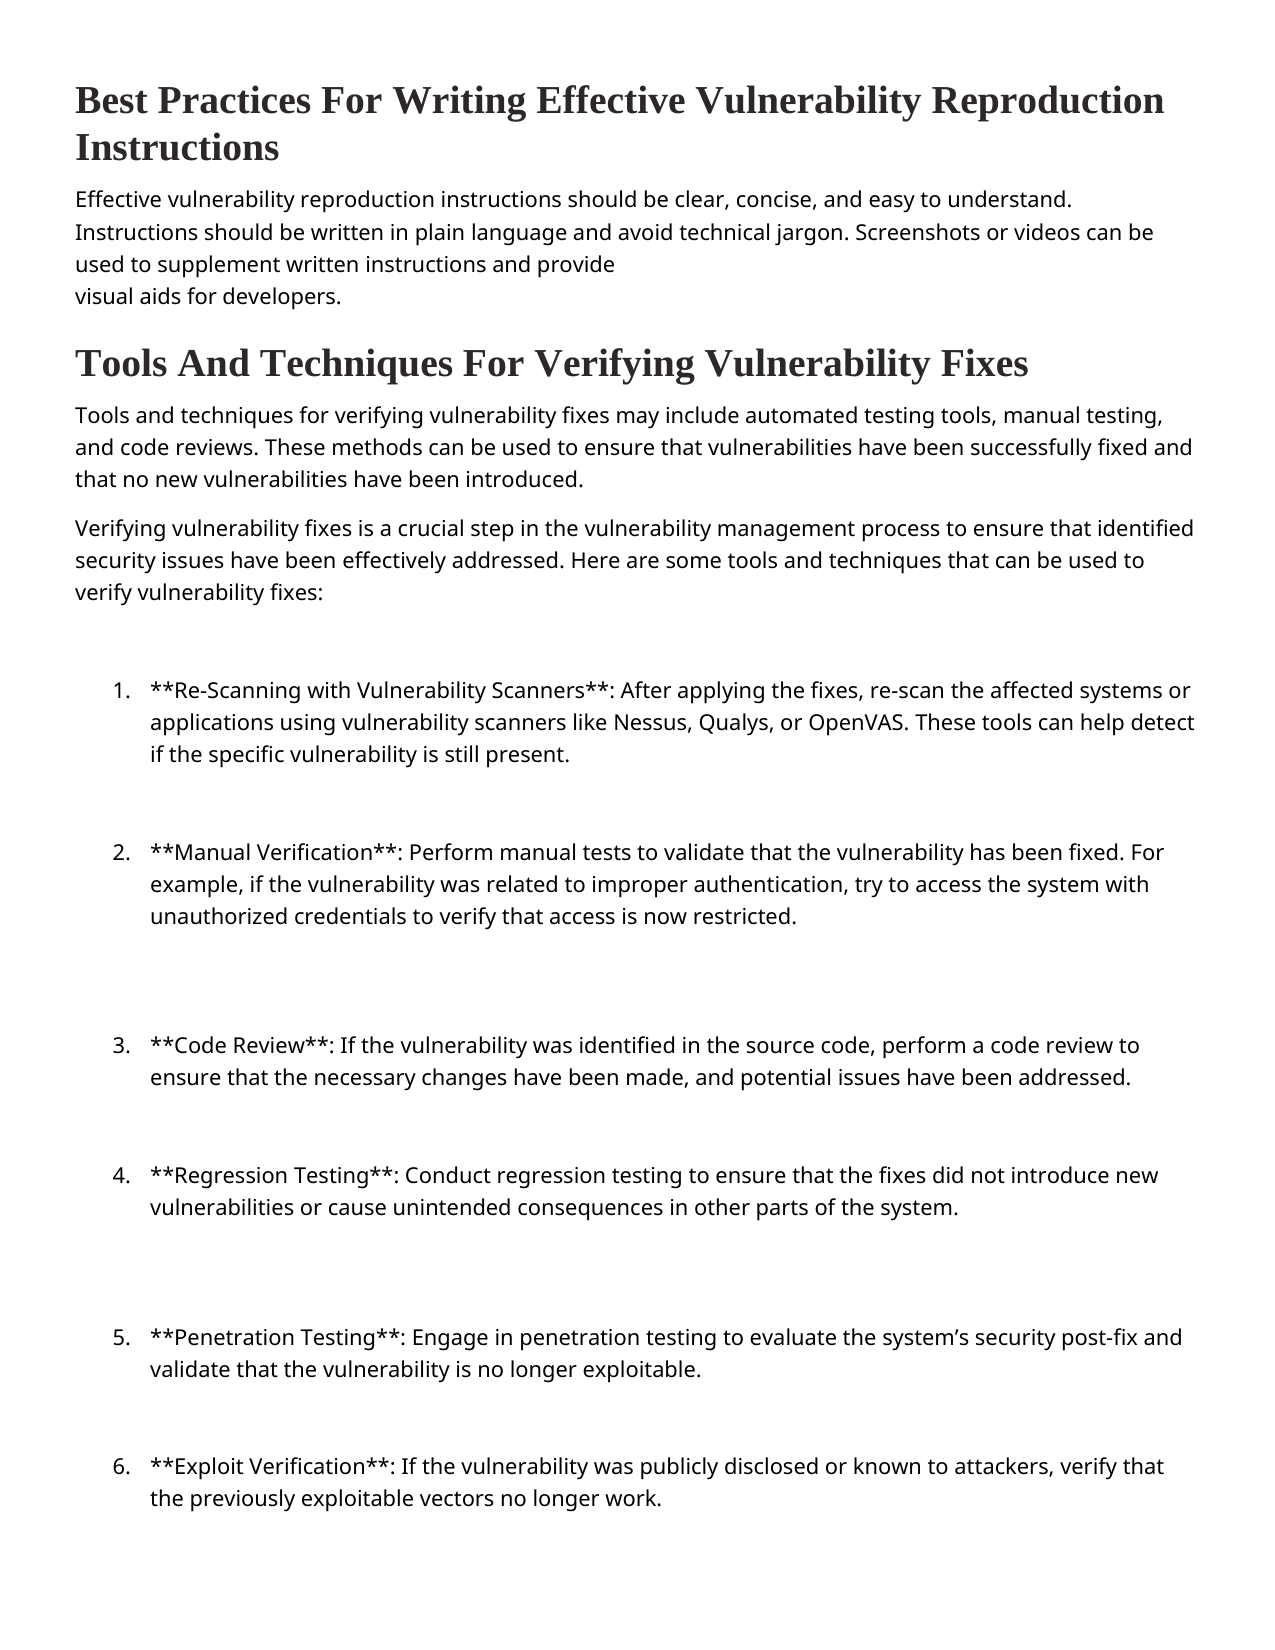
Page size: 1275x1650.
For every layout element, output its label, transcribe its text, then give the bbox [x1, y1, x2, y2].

list **Regression Testing**: Conduct regression testing to ensure that the fixes did not introduce new vulnerabilities or cause unintended consequences in other parts of the system. [112, 1160, 1200, 1222]
list **Re-Scanning with Vulnerability Scanners**: After applying the fixes, re-scan the affected systems or applications using vulnerability scanners like Nessus, Qualys, or OpenVAS. These tools can help detect if the specific vulnerability is still present. [112, 675, 1200, 769]
text Verifying vulnerability fixes is a crucial step in the vulnerability management process to ensure that identified security issues have been effectively addressed. Here are some tools and techniques that can be used to verify vulnerability fixes: [75, 513, 1200, 607]
text Effective vulnerability reproduction instructions should be clear, concise, and easy to understand. Instructions should be written in plain language and avoid technical jargon. Screenshots or videos can be used to supplement written instructions and provide visual aids for developers. [75, 184, 1200, 310]
list **Code Review**: If the vulnerability was identified in the source code, perform a code review to ensure that the necessary changes have been made, and potential issues have been addressed. [112, 1030, 1200, 1092]
list **Manual Verification**: Perform manual tests to validate that the vulnerability has been fixed. For example, if the vulnerability was related to improper authentication, try to access the system with unauthorized credentials to verify that access is now restricted. [112, 836, 1200, 930]
subtitle Tools And Techniques For Verifying Vulnerability Fixes [75, 338, 1200, 384]
text Tools and techniques for verifying vulnerability fixes may include automated testing tools, manual testing, and code reviews. These methods can be used to ensure that vulnerabilities have been successfully fixed and that no new vulnerabilities have been introduced. [75, 400, 1200, 494]
list **Exploit Verification**: If the vulnerability was publicly disclosed or known to attackers, verify that the previously exploitable vectors no longer work. [112, 1451, 1200, 1513]
subtitle Best Practices For Writing Effective Vulnerability Reproduction Instructions [75, 75, 1200, 169]
list **Penetration Testing**: Engage in penetration testing to evaluate the system’s security post-fix and validate that the vulnerability is no longer exploitable. [112, 1321, 1200, 1383]
